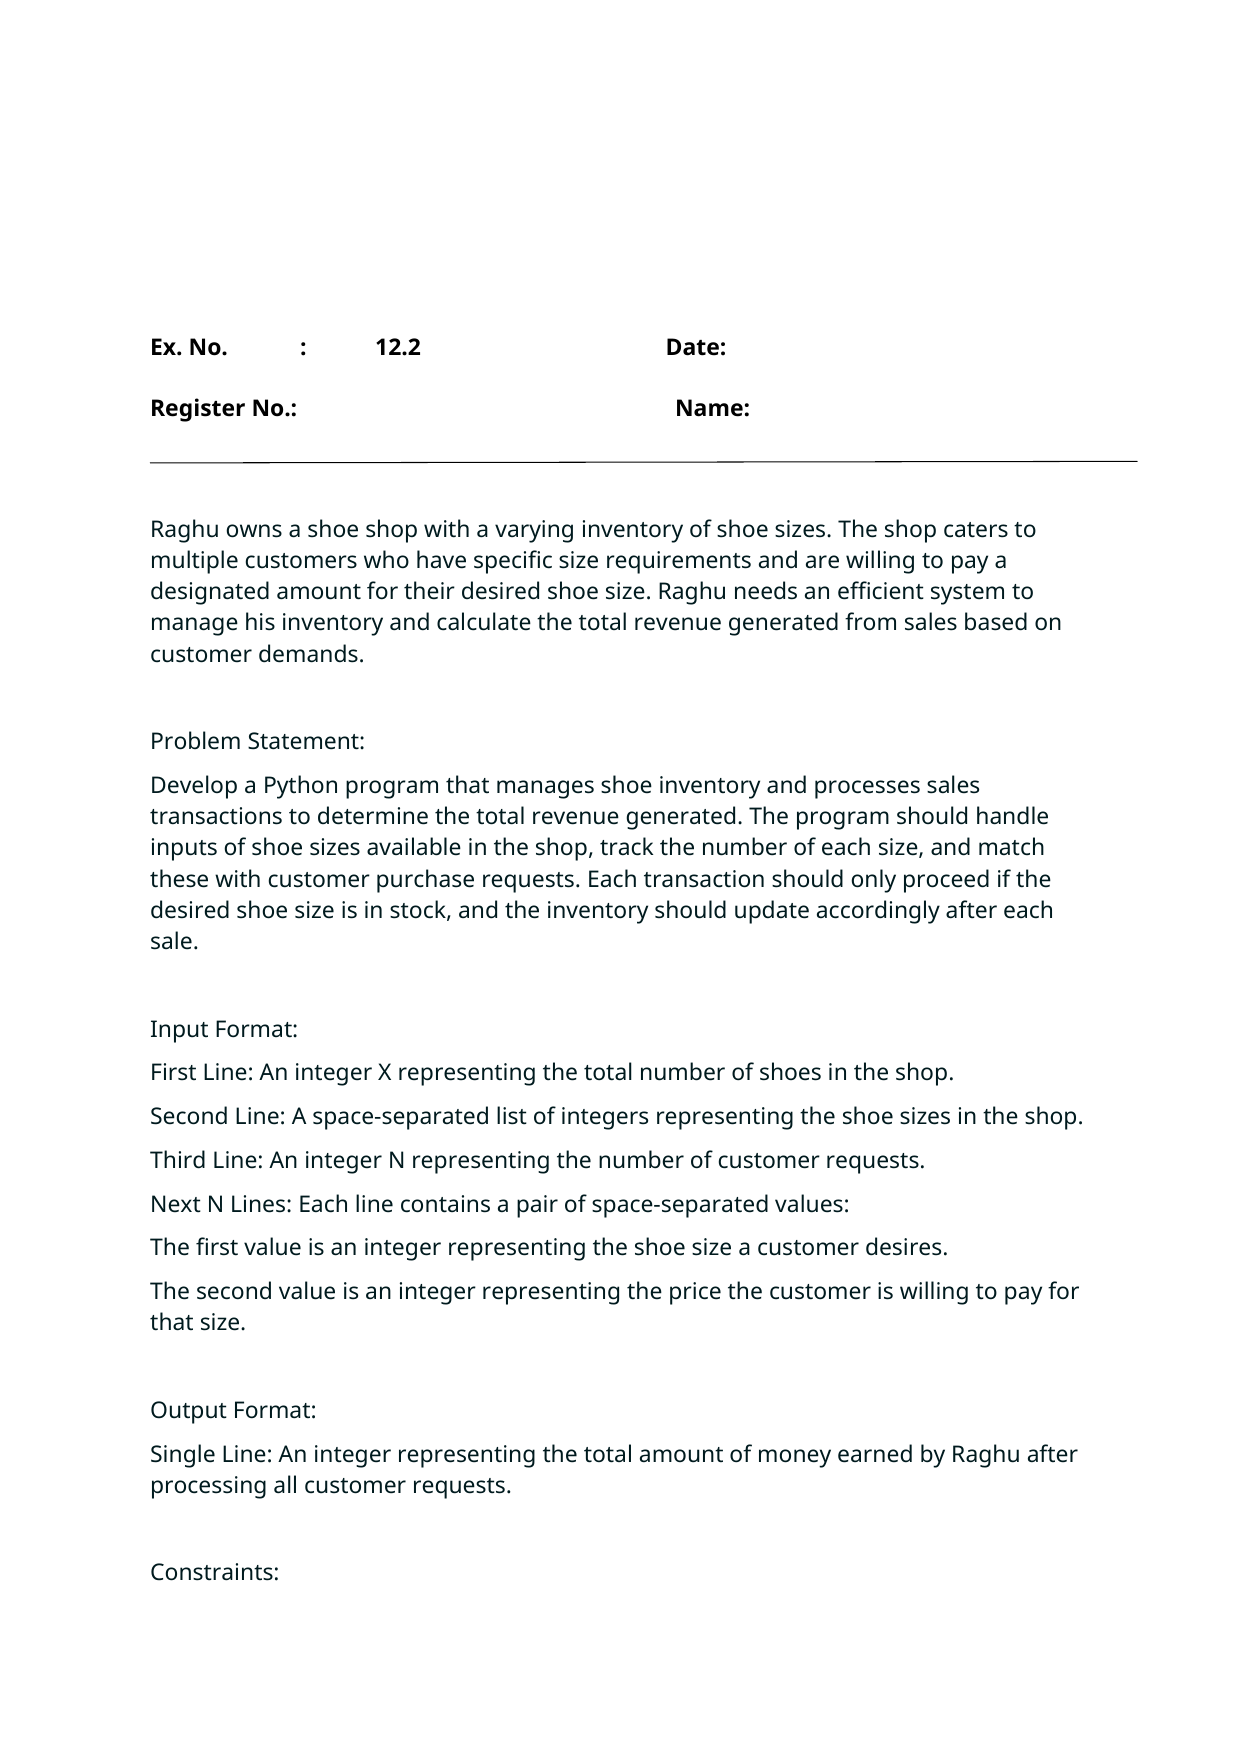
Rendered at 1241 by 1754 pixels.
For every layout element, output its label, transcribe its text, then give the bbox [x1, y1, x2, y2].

text Next N Lines: Each line contains a pair of space-separated values: [150, 1187, 1090, 1219]
text Single Line: An integer representing the total amount of money earned by Raghu after processing all customer requests. [150, 1437, 1090, 1500]
text Develop a Python program that manages shoe inventory and processes sales transactions to determine the total revenue generated. The program should handle inputs of shoe sizes available in the shop, track the number of each size, and match these with customer purchase requests. Each transaction should only proceed if the desired shoe size is in stock, and the inventory should update accordingly after each sale. [150, 769, 1090, 956]
text The second value is an integer representing the price the customer is willing to pay for that size. [150, 1275, 1090, 1337]
text Output Format: [150, 1394, 1090, 1425]
text Input Format: [150, 1012, 1090, 1044]
text Second Line: A space-separated list of integers representing the shoe sizes in the shop. [150, 1100, 1090, 1131]
text Register No.: Name: [150, 392, 1090, 423]
text Third Line: An integer N representing the number of customer requests. [150, 1144, 1090, 1175]
text Ex. No. : 12.2 Date: [150, 331, 1090, 362]
text The first value is an integer representing the shoe size a customer desires. [150, 1231, 1090, 1262]
text First Line: An integer X representing the total number of shoes in the shop. [150, 1056, 1090, 1087]
text Constraints: [150, 1556, 1090, 1587]
text Problem Statement: [150, 725, 1090, 756]
text Raghu owns a shoe shop with a varying inventory of shoe sizes. The shop caters to multiple customers who have specific size requirements and are willing to pay a designated amount for their desired shoe size. Raghu needs an efficient system to manage his inventory and calculate the total revenue generated from sales based on customer demands. [150, 512, 1090, 669]
